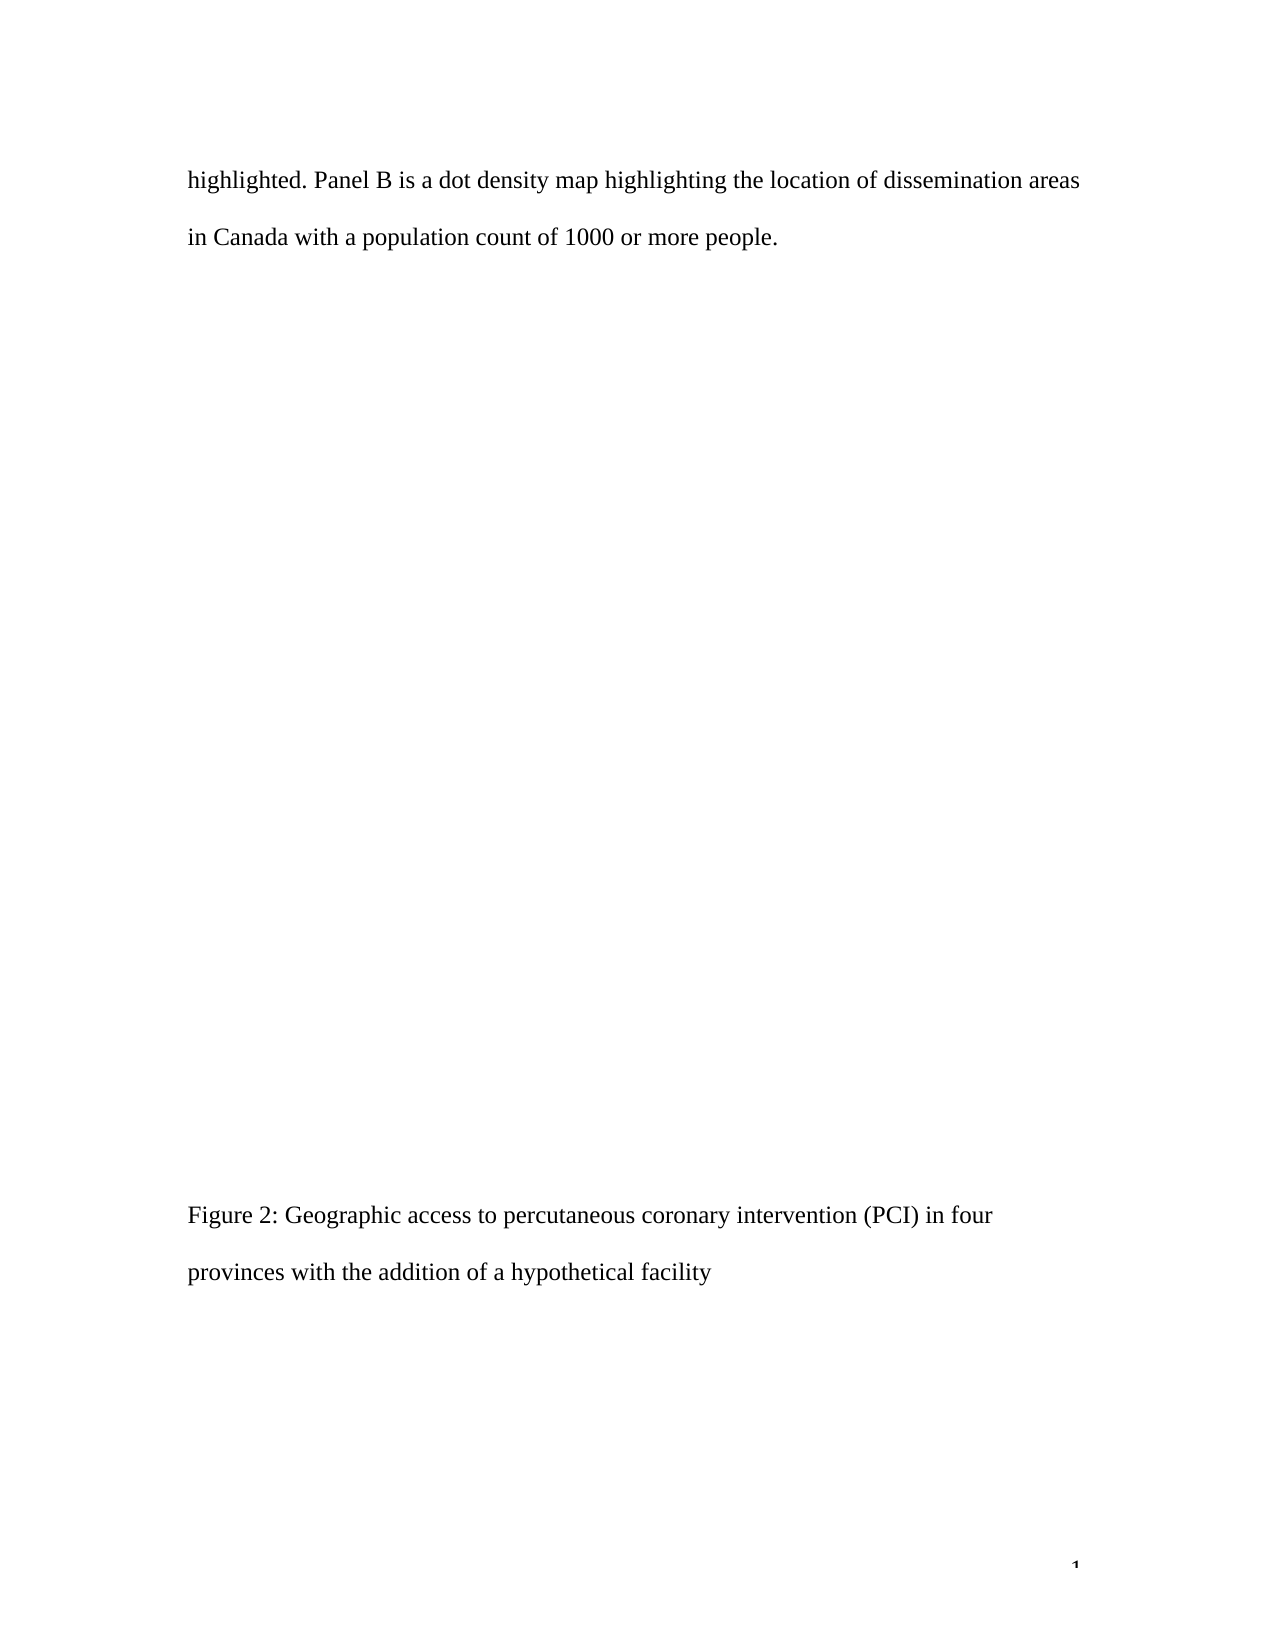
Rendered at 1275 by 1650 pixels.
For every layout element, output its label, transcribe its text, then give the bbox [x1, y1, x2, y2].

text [187, 165, 1087, 251]
text Figure 2: Geographic access to percutaneous coronary intervention (PCI) in four provinces with the addition of a hypothetical facility [187, 1200, 1087, 1286]
